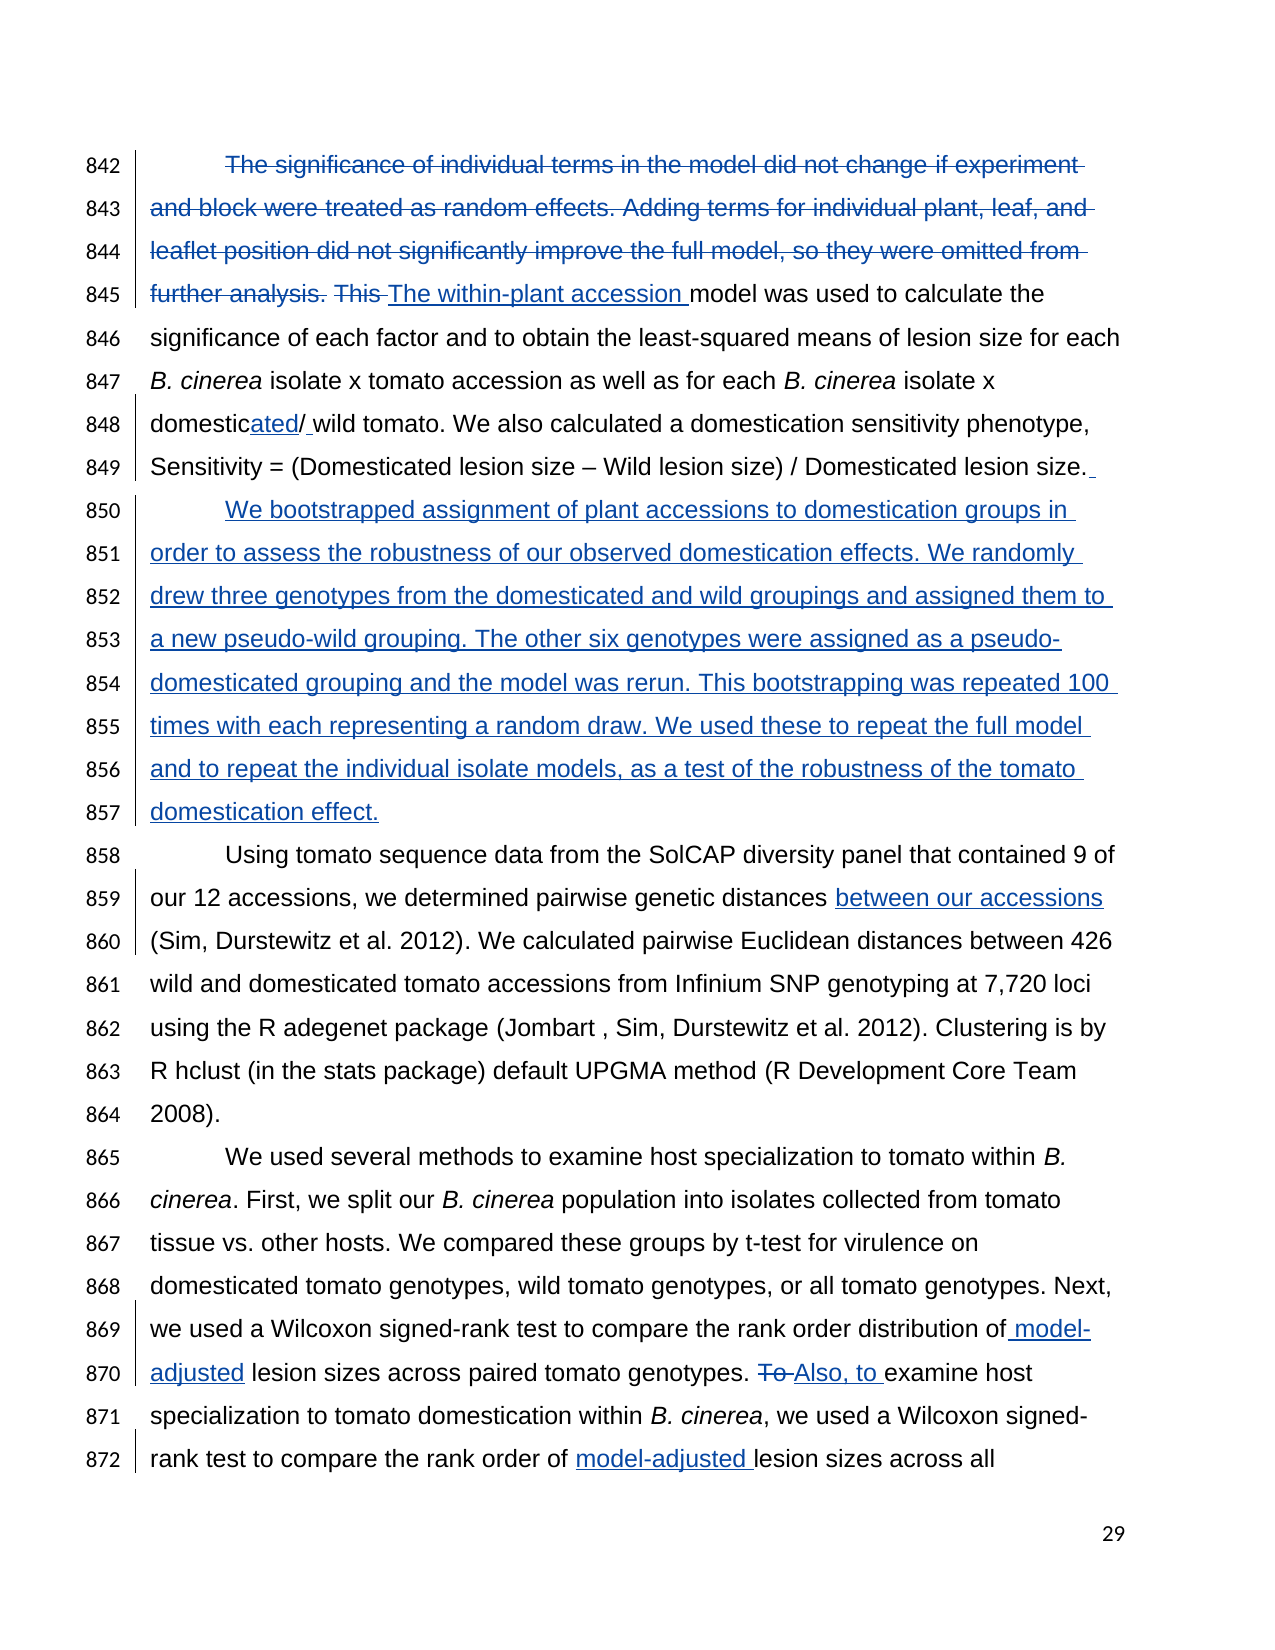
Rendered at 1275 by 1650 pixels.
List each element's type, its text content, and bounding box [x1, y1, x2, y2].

text Using tomato sequence data from the SolCAP diversity panel that contained 9 of our 12 accessions, we determined pairwise genetic distances (Sim, Durstewitz et al. 2012). We calculated pairwise Euclidean distances between 426 wild and domesticated tomato accessions from Infinium SNP genotyping at 7,720 loci using the R adegenet package (Jombart , Sim, Durstewitz et al. 2012). Clustering is by R hclust (in the stats package) default UPGMA method (R Development Core Team 2008). [150, 840, 1125, 1127]
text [150, 1142, 1125, 1472]
text model was used to calculate the significance of each factor and to obtain the least-squared means of lesion size for each B. cinerea isolate x tomato accession as well as for each B. cinerea isolate x domestic/wild tomato. We also calculated a domestication sensitivity phenotype, Sensitivity = (Domesticated lesion size – Wild lesion size) / Domesticated lesion size. [150, 150, 1125, 481]
